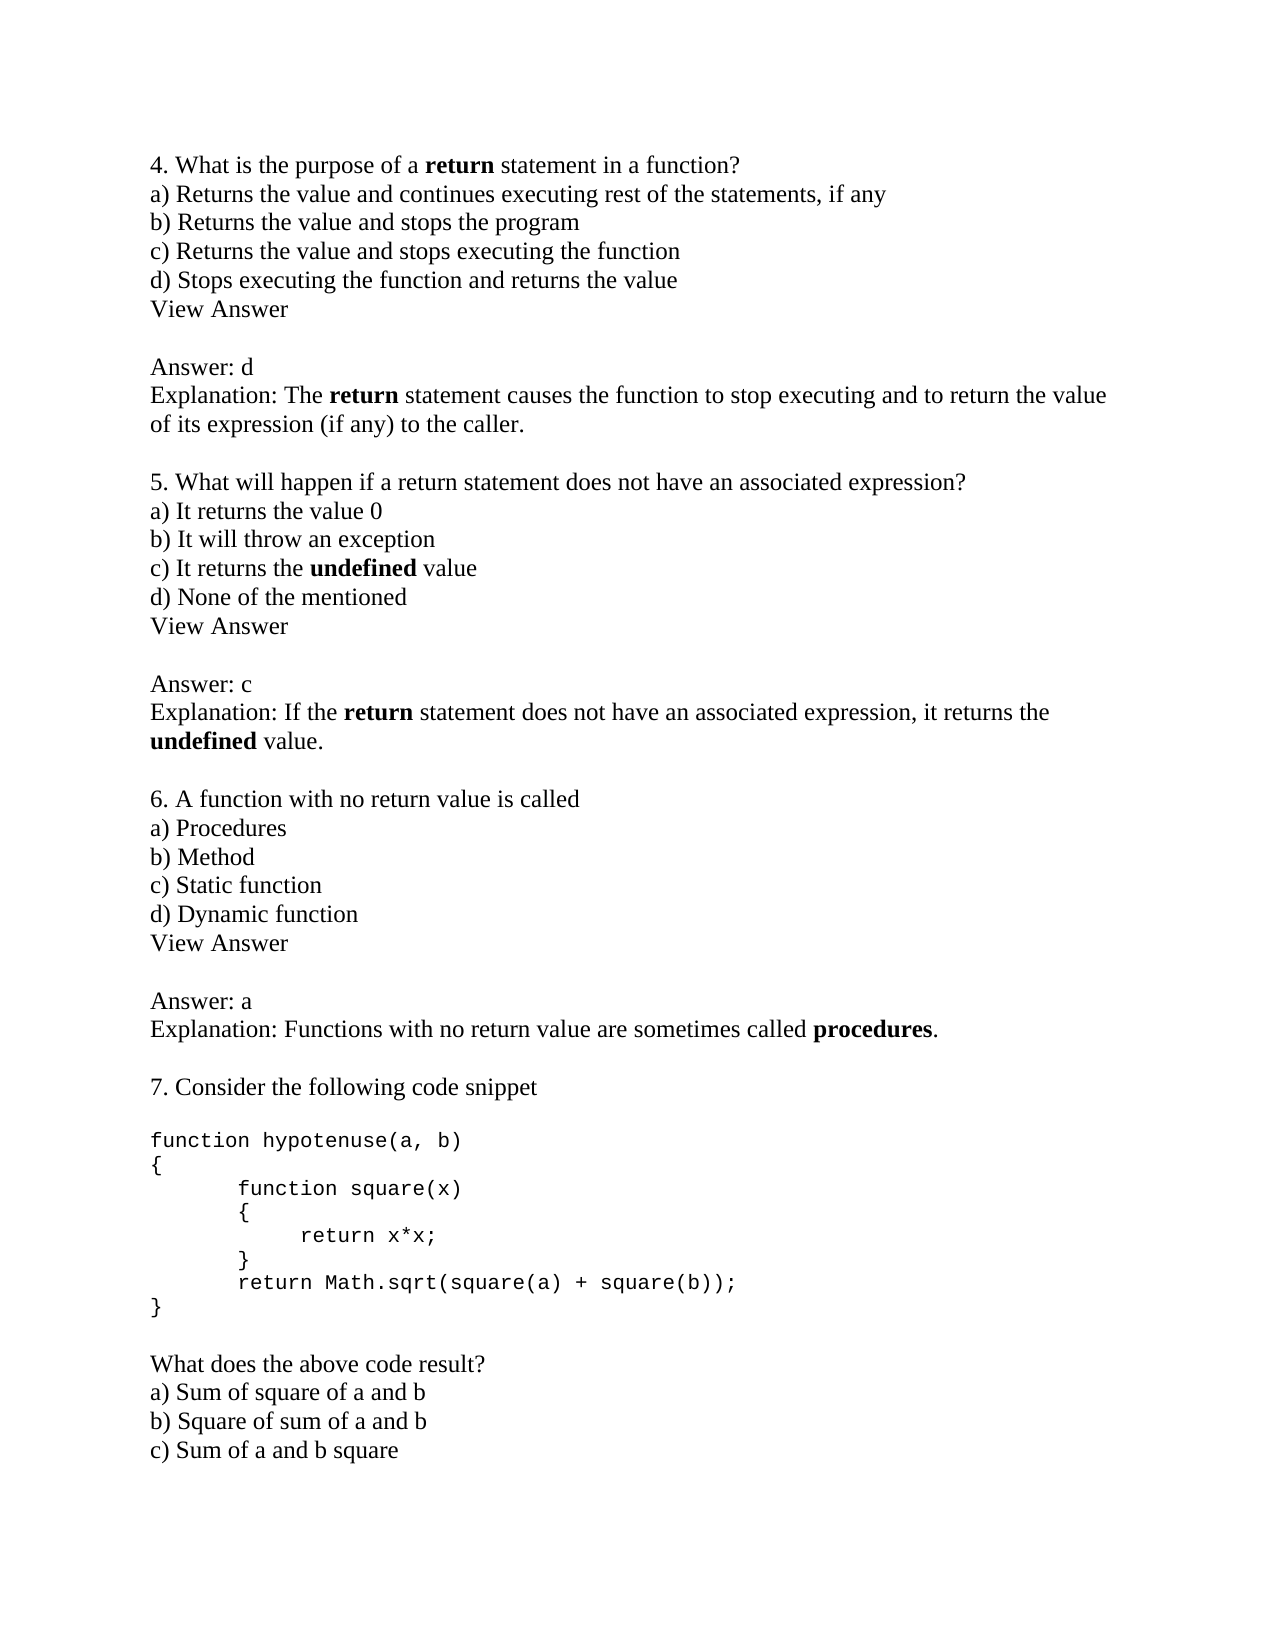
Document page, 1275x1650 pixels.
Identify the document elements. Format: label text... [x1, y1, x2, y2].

text Answer: a Explanation: Functions with no return value are sometimes called procedures. [150, 986, 1125, 1043]
text return x*x; [150, 1225, 1125, 1249]
text } [150, 1296, 1125, 1319]
text return Math.sqrt(square(a) + square(b)); [150, 1272, 1125, 1296]
text } [150, 1249, 1125, 1272]
text Answer: c Explanation: If the return statement does not have an associated expression, it returns the undefined value. [150, 669, 1125, 755]
text 7. Consider the following code snippet [150, 1072, 1125, 1101]
text 5. What will happen if a return statement does not have an associated expression? a) It returns the value 0 b) It will throw an exception c) It returns the undefined value d) None of the mentioned View Answer [150, 467, 1125, 639]
text 4. What is the purpose of a return statement in a function? a) Returns the value and continues executing rest of the statements, if any b) Returns the value and stops the program c) Returns the value and stops executing the function d) Stops executing the function and returns the value View Answer [150, 150, 1125, 322]
text Answer: d Explanation: The return statement causes the function to stop executing and to return the value of its expression (if any) to the caller. [150, 352, 1125, 438]
text function square(x) [150, 1178, 1125, 1201]
text { [150, 1154, 1125, 1178]
text { [150, 1201, 1125, 1225]
text function hypotenuse(a, b) [150, 1130, 1125, 1154]
text 6. A function with no return value is called a) Procedures b) Method c) Static function d) Dynamic function View Answer [150, 784, 1125, 957]
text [150, 1349, 1125, 1464]
